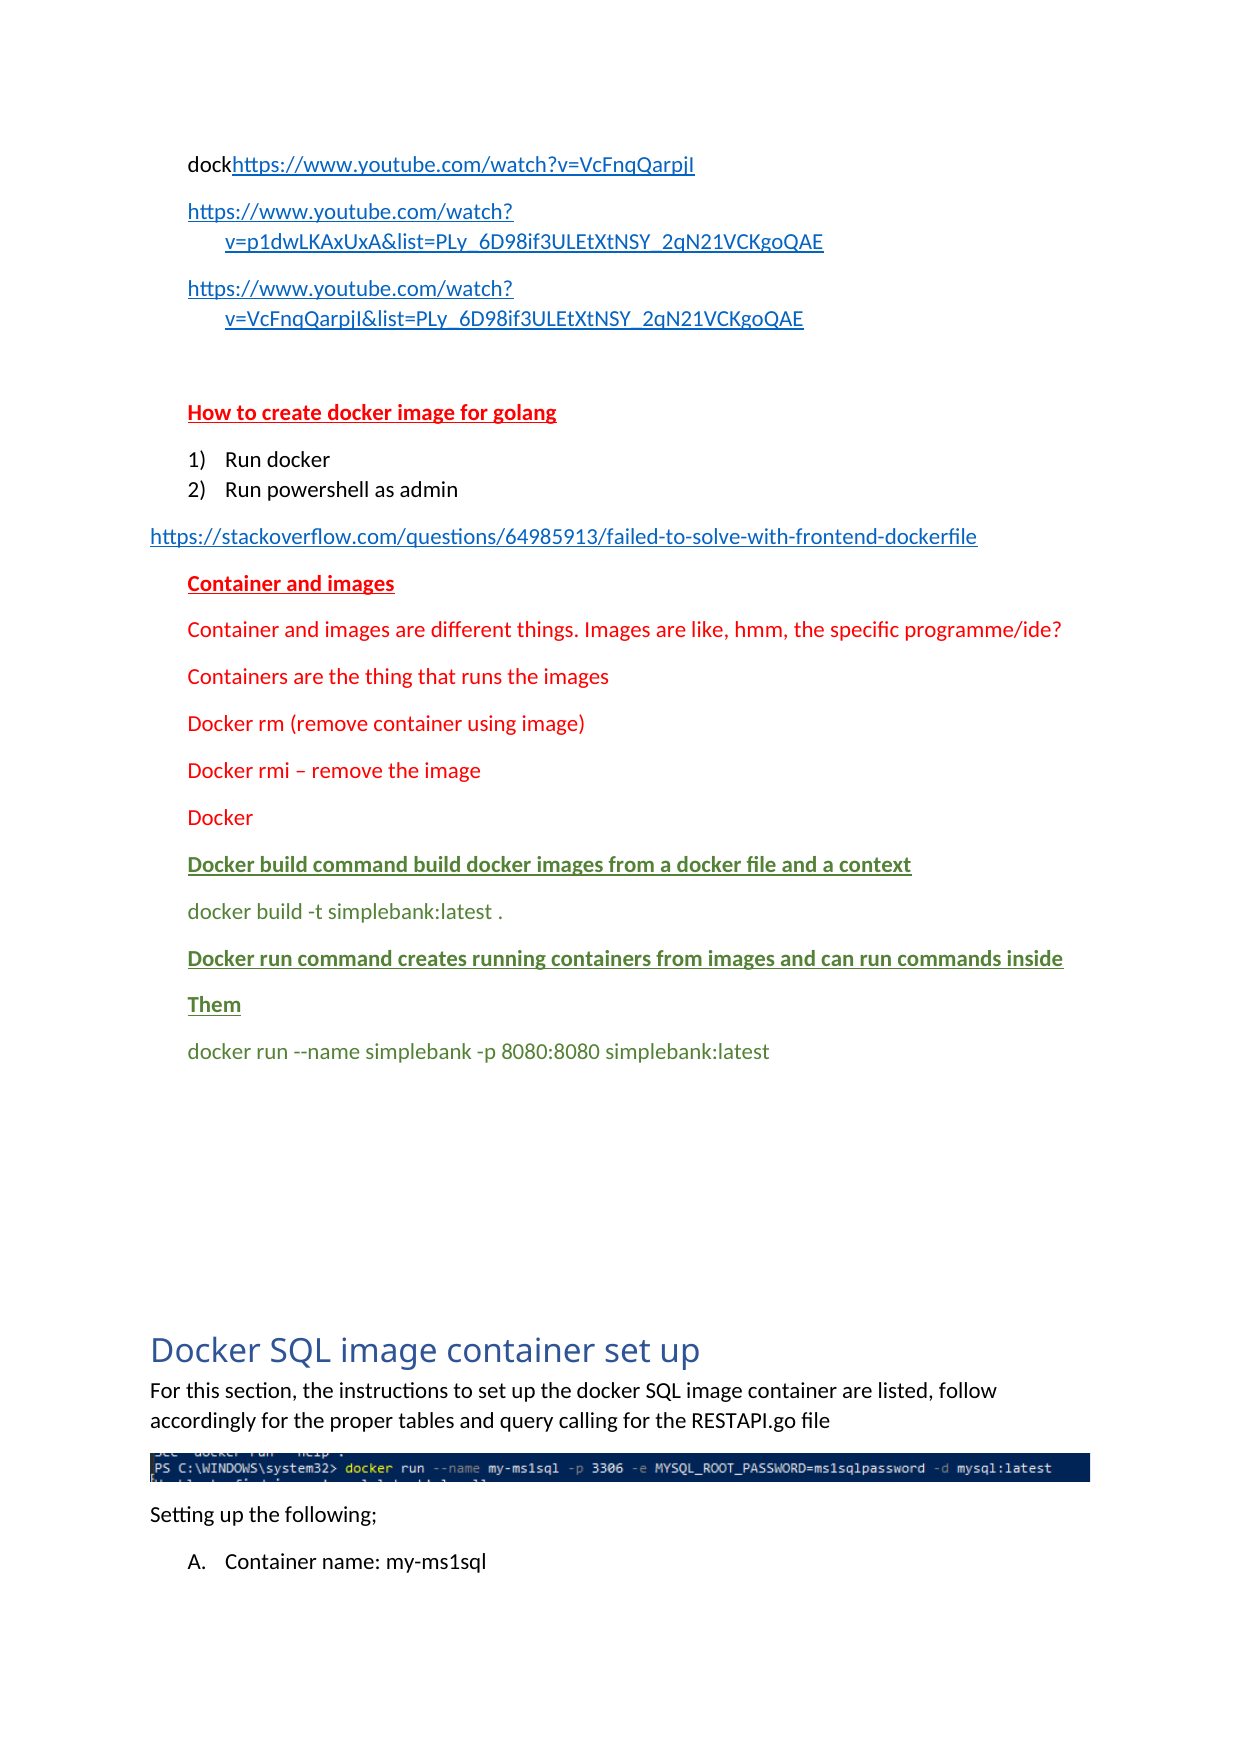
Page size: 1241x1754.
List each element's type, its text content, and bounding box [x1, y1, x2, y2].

list Container name: my-ms1sql [187, 1547, 1090, 1575]
text Docker build command build docker images from a docker file and a context [187, 850, 1090, 878]
list Run docker [187, 445, 1090, 473]
text https://www.youtube.com/watch?v=VcFnqQarpjI&list=PLy_6D98if3ULEtXtNSY_2qN21VCKgoQAE [187, 274, 1090, 332]
list Run powershell as admin [187, 475, 1090, 503]
text Docker run command creates running containers from images and can run commands inside [187, 944, 1090, 972]
text dockhttps://www.youtube.com/watch?v=VcFnqQarpjI [187, 150, 1090, 178]
text Docker rmi – remove the image [187, 756, 1090, 784]
text Setting up the following; [150, 1500, 1090, 1528]
text Container and images are different things. Images are like, hmm, the specific programme/ide? [187, 616, 1090, 644]
text How to create docker image for golang [187, 398, 1090, 426]
text Them [187, 991, 1090, 1019]
text https://www.youtube.com/watch?v=p1dwLKAxUxA&list=PLy_6D98if3ULEtXtNSY_2qN21VCKgoQAE [187, 197, 1090, 255]
text Containers are the thing that runs the images [187, 662, 1090, 691]
text Docker rm (remove container using image) [187, 709, 1090, 737]
text Docker [187, 803, 1090, 831]
text docker build -t simplebank:latest . [187, 897, 1090, 925]
subtitle Docker SQL image container set up [150, 1327, 1090, 1372]
text https://stackoverflow.com/questions/64985913/failed-to-solve-with-frontend-dockerfile [150, 522, 1090, 550]
text docker run --name simplebank -p 8080:8080 simplebank:latest [187, 1037, 1090, 1066]
picture [150, 1453, 1091, 1482]
text For this section, the instructions to set up the docker SQL image container are listed, follow accordingly for the proper tables and query calling for the RESTAPI.go file [150, 1376, 1090, 1434]
text Container and images [187, 569, 1090, 597]
